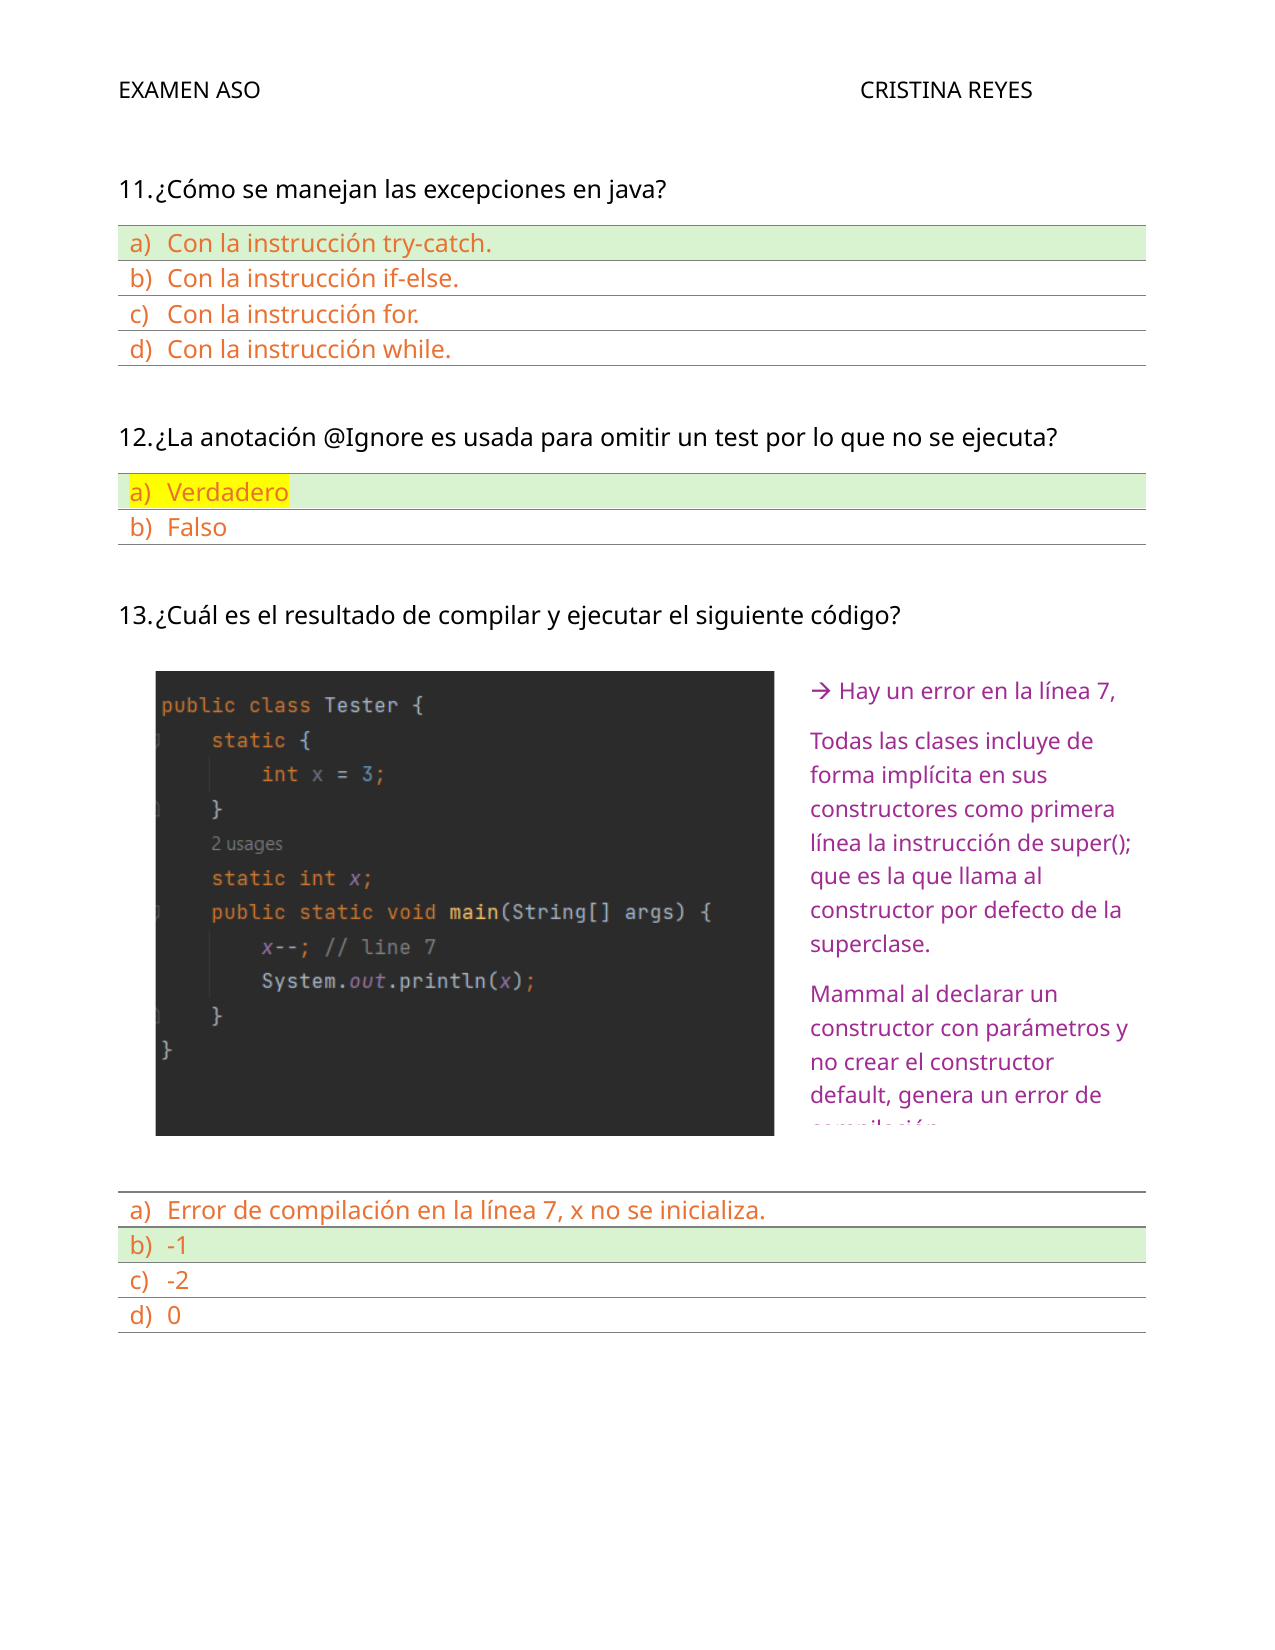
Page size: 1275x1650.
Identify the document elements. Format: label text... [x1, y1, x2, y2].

list ¿La anotación @Ignore es usada para omitir un test por lo que no se ejecuta? [118, 420, 1157, 454]
table_header Error de compilación en la línea 7, x no se inicializa. [118, 1193, 1146, 1226]
table_cell -2 [118, 1263, 1146, 1297]
table_header Con la instrucción try-catch. [118, 226, 1146, 260]
table_cell -1 [118, 1228, 1146, 1262]
table_cell Con la instrucción if-else. [118, 261, 1146, 295]
table_cell Con la instrucción while. [118, 331, 1146, 365]
table_cell Con la instrucción for. [118, 296, 1146, 330]
list ¿Cómo se manejan las excepciones en java? [118, 172, 1157, 206]
picture [155, 671, 775, 1136]
table_cell 0 [118, 1298, 1146, 1332]
table_cell Falso [118, 510, 1146, 543]
list ¿Cuál es el resultado de compilar y ejecutar el siguiente código? [118, 598, 1157, 632]
table_header Verdadero [289, 474, 1146, 508]
